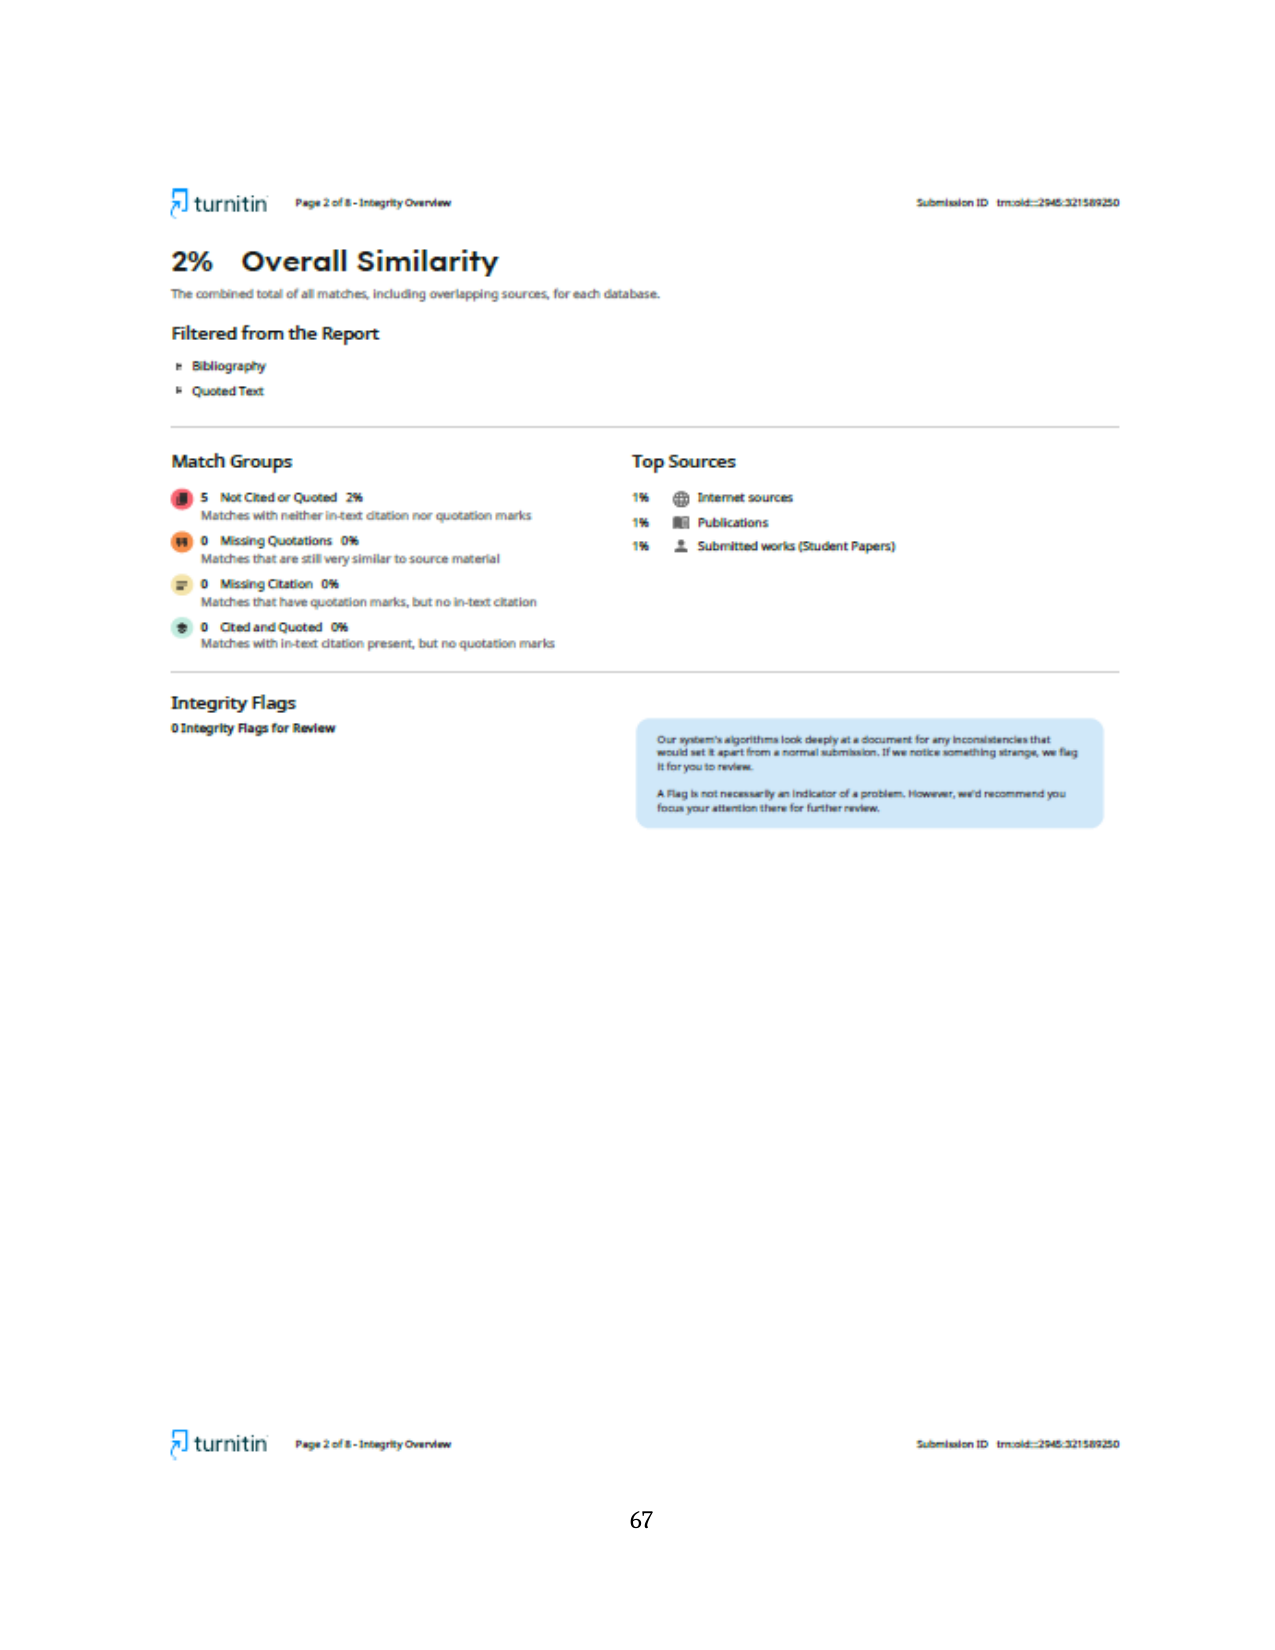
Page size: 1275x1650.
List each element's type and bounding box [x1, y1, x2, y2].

picture [112, 150, 1177, 1501]
